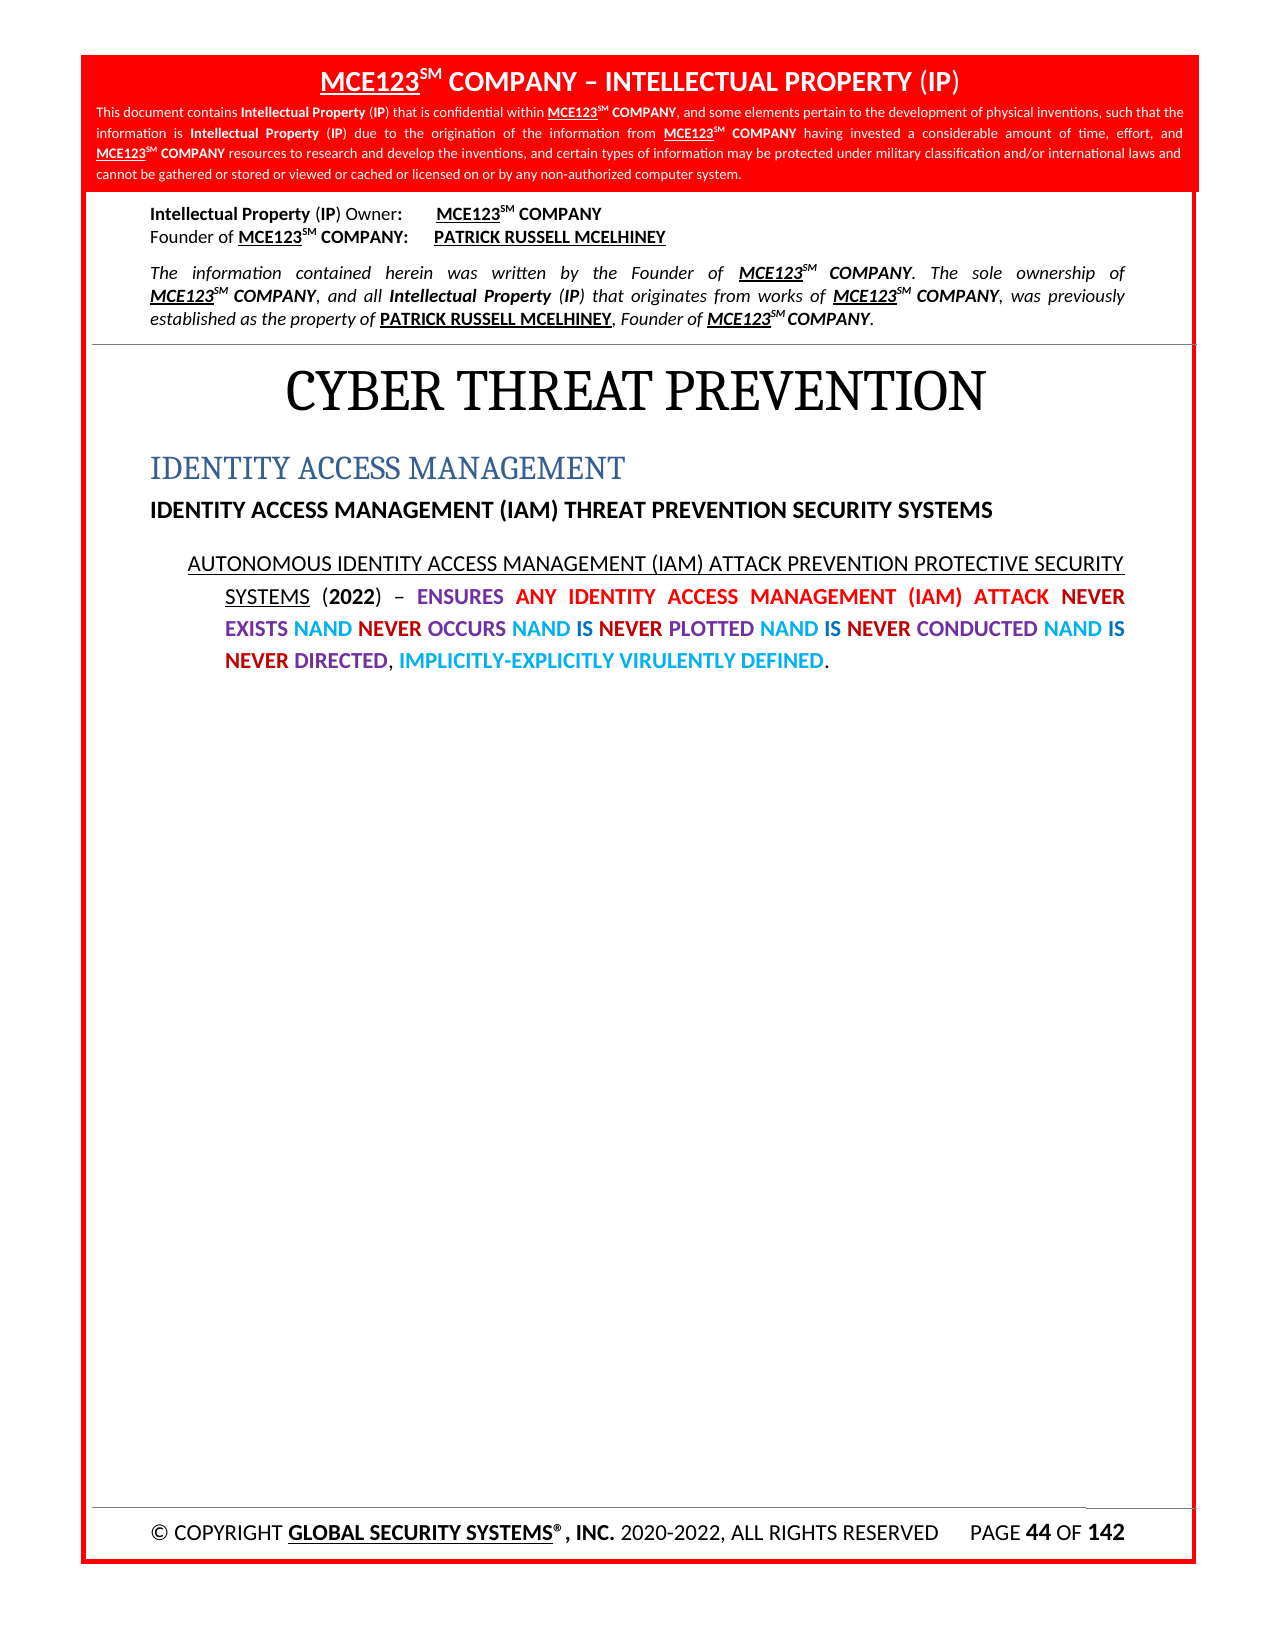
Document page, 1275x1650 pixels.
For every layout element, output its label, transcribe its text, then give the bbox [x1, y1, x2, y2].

text AUTONOMOUS IDENTITY ACCESS MANAGEMENT (IAM) ATTACK PREVENTION PROTECTIVE SECURITY SYSTEMS (2022) – ENSURES ANY IDENTITY ACCESS MANAGEMENT (IAM) ATTACK NEVER EXISTS NAND NEVER OCCURS NAND IS NEVER PLOTTED NAND IS NEVER CONDUCTED NAND IS NEVER DIRECTED, IMPLICITLY-EXPLICITLY VIRULENTLY DEFINED. [187, 549, 1125, 574]
subtitle IDENTITY ACCESS MANAGEMENT [150, 450, 1125, 488]
text IDENTITY ACCESS MANAGEMENT (IAM) THREAT PREVENTION SECURITY SYSTEMS [150, 494, 1125, 524]
text AUTONOMOUS IDENTITY ACCESS MANAGEMENT (IAM) ATTACK PREVENTION PROTECTIVE SECURITY SYSTEMS (2022) – ENSURES ANY IDENTITY ACCESS MANAGEMENT (IAM) ATTACK NEVER EXISTS NAND NEVER OCCURS NAND IS NEVER PLOTTED NAND IS NEVER CONDUCTED NAND IS NEVER DIRECTED, IMPLICITLY-EXPLICITLY VIRULENTLY DEFINED. [187, 575, 1125, 674]
title CYBER THREAT PREVENTION [150, 358, 1125, 425]
